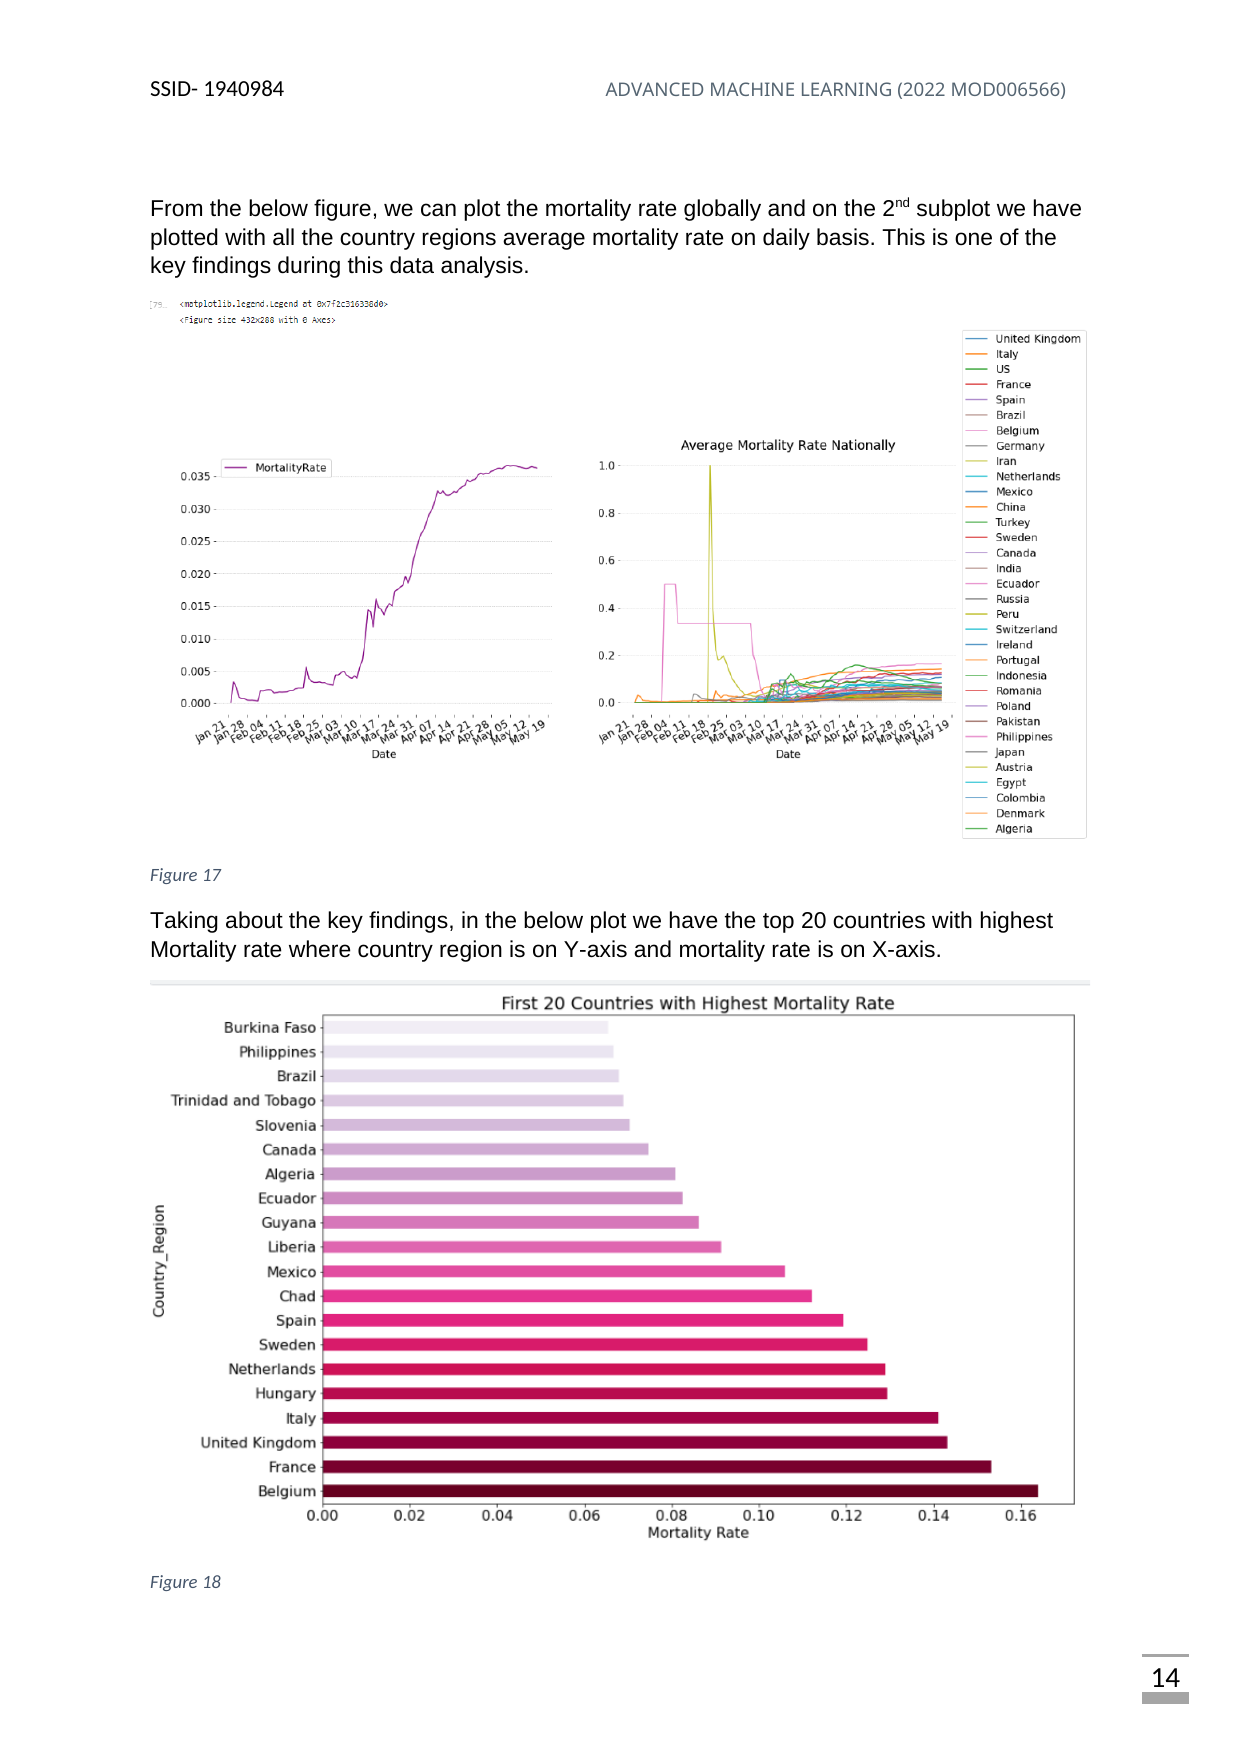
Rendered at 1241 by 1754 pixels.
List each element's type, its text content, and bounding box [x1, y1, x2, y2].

text Figure 18 [150, 1570, 1090, 1593]
picture [150, 980, 1091, 1551]
text Taking about the key findings, in the below plot we have the top 20 countries with highest Mortality rate where country region is on Y-axis and mortality rate is on X-axis. [150, 907, 1090, 962]
picture [150, 297, 1091, 845]
text From the below figure, we can plot the mortality rate globally and on the 2nd subplot we have plotted with all the country regions average mortality rate on daily basis. This is one of the key findings during this data analysis. [150, 195, 1090, 278]
text Figure 17 [150, 863, 1090, 886]
